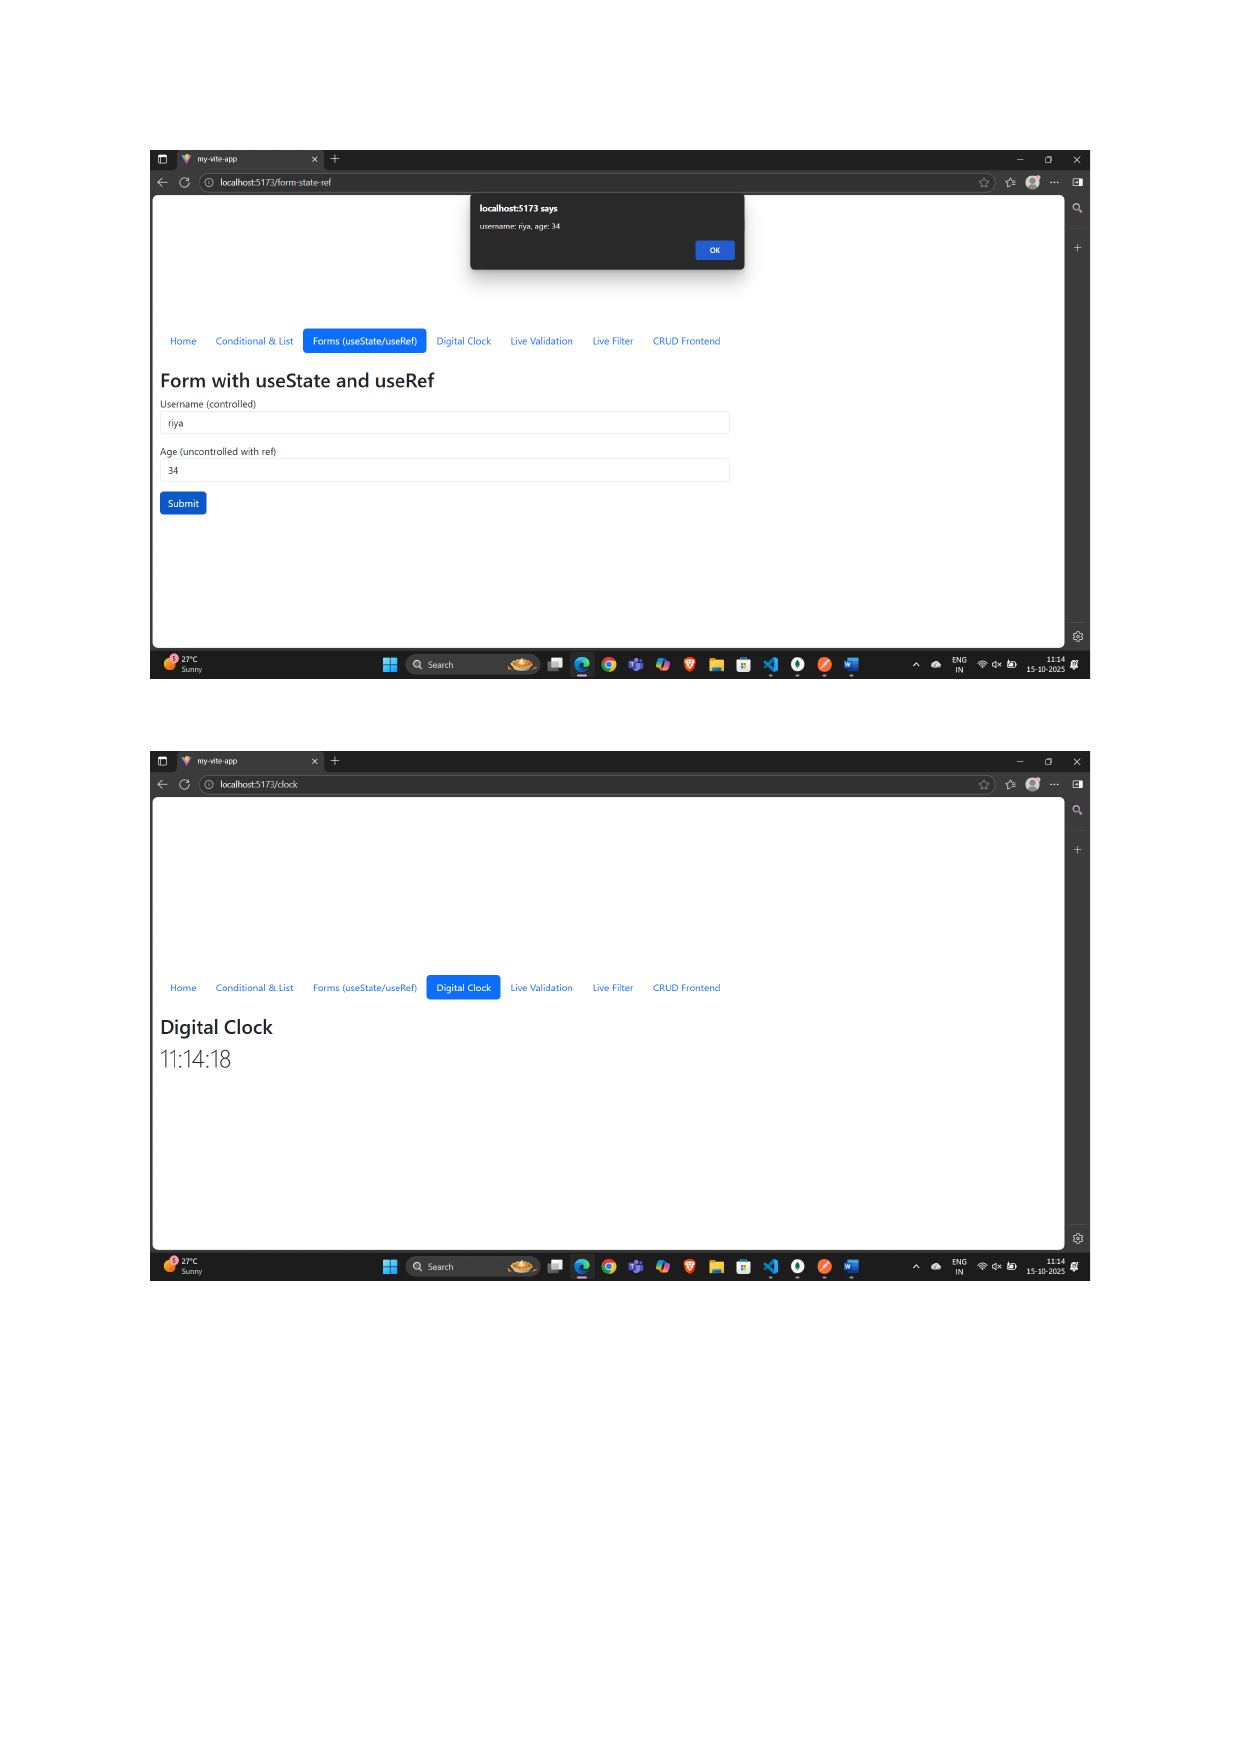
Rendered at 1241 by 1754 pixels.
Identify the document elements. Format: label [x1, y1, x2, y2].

picture [150, 751, 1091, 1281]
picture [150, 150, 1091, 679]
